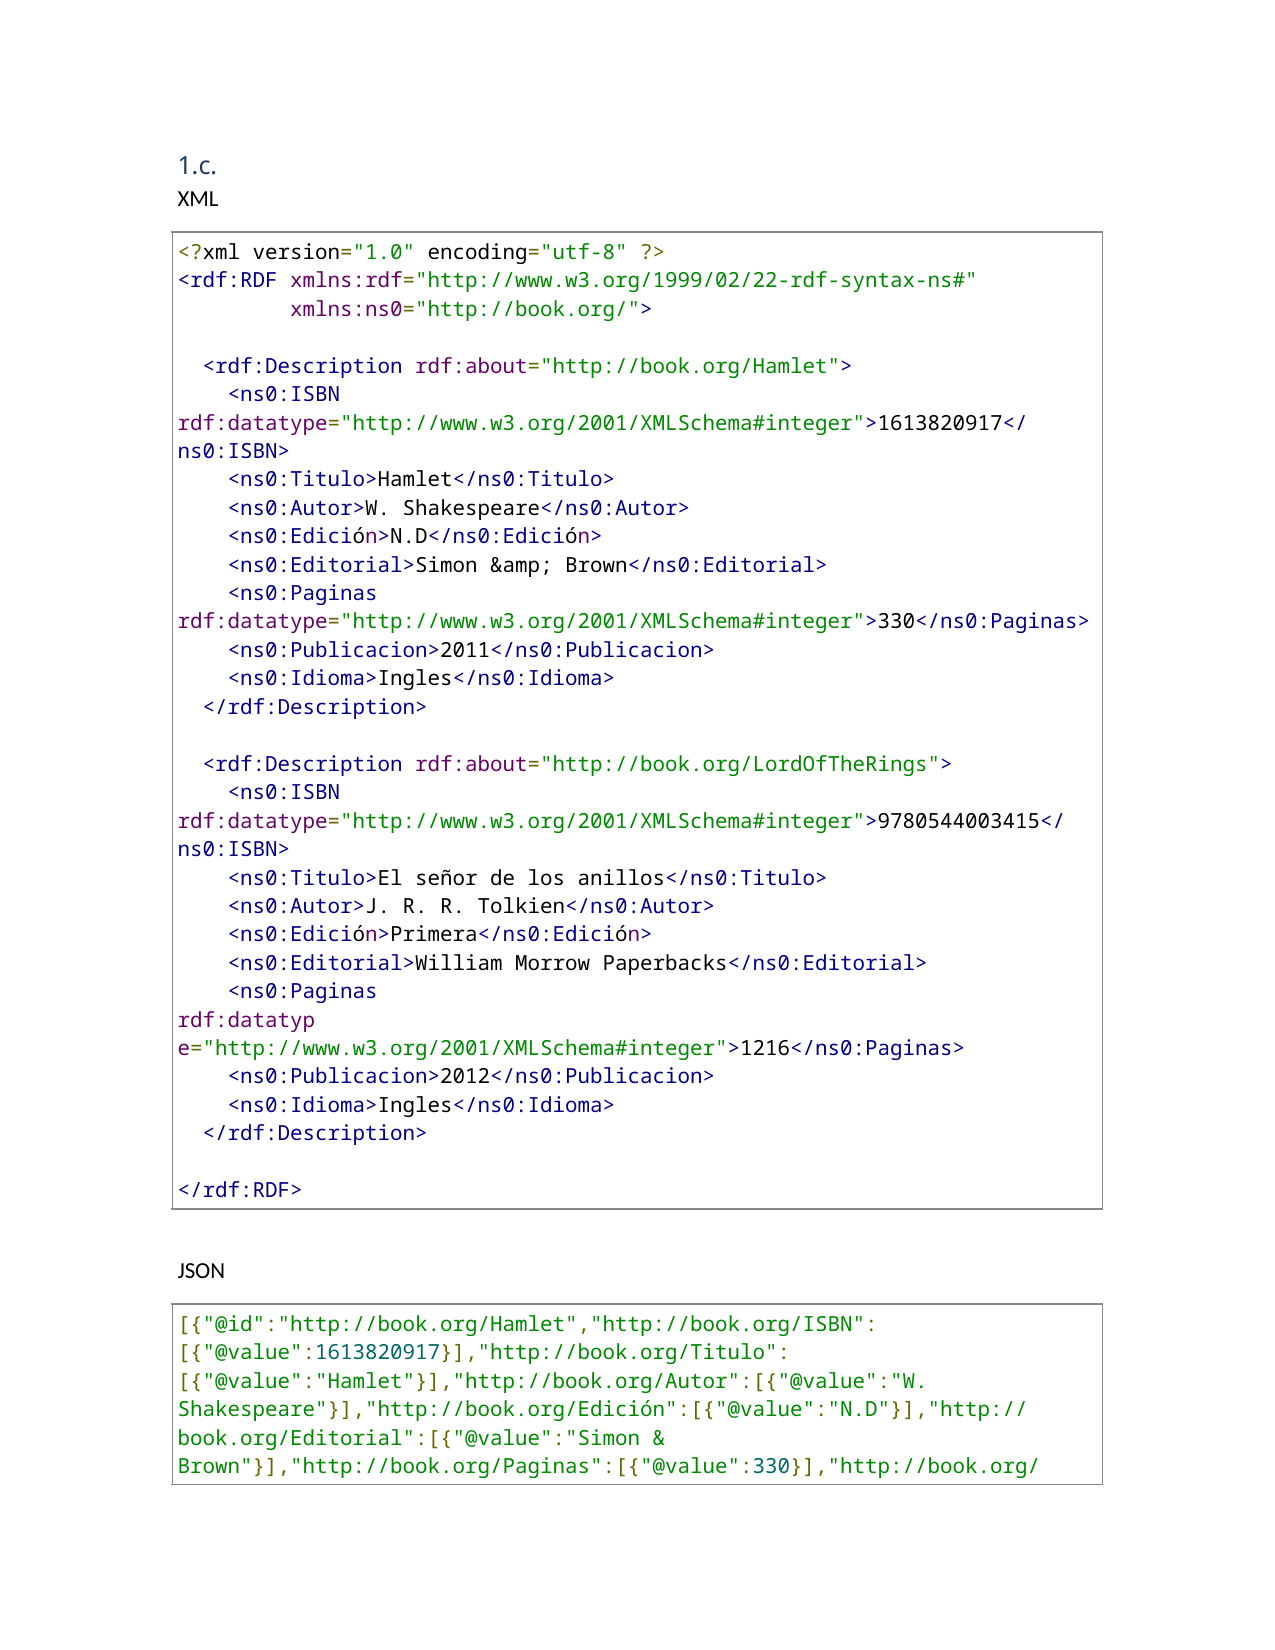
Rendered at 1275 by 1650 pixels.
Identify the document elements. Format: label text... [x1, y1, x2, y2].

subtitle 1.c. [177, 148, 1098, 182]
text <ns0:Publicacion>2011</ns0:Publicacion> [177, 635, 1098, 663]
text <ns0:Paginas rdf:datatype="http://www.w3.org/2001/XMLSchema#integer">330</ns0:Paginas> [177, 578, 1098, 635]
text <ns0:Autor>J. R. R. Tolkien</ns0:Autor> [177, 891, 1098, 919]
text </rdf:Description> [177, 692, 1098, 720]
text <ns0:Publicacion>2012</ns0:Publicacion> [177, 1062, 1098, 1090]
text <rdf:Description rdf:about="http://book.org/LordOfTheRings"> [177, 749, 1098, 777]
text <ns0:Paginas rdf:datatype="http://www.w3.org/2001/XMLSchema#integer">1216</ns0:Paginas> [177, 976, 1098, 1062]
text <ns0:Autor>W. Shakespeare</ns0:Autor> [177, 493, 1098, 521]
text </rdf:Description> [177, 1118, 1098, 1147]
text <?xml version="1.0" encoding="utf-8" ?> [173, 233, 1102, 265]
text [173, 1305, 1102, 1484]
text JSON [177, 1256, 1098, 1284]
text XML [177, 184, 1098, 212]
text <ns0:ISBN rdf:datatype="http://www.w3.org/2001/XMLSchema#integer">9780544003415</ns0:ISBN> [177, 777, 1098, 863]
text <ns0:Titulo>Hamlet</ns0:Titulo> [177, 464, 1098, 493]
text <rdf:Description rdf:about="http://book.org/Hamlet"> [177, 351, 1098, 379]
text </rdf:RDF> [173, 1170, 1102, 1208]
text <ns0:Titulo>El señor de los anillos</ns0:Titulo> [177, 863, 1098, 891]
text <ns0:Idioma>Ingles</ns0:Idioma> [177, 663, 1098, 692]
text <ns0:ISBN rdf:datatype="http://www.w3.org/2001/XMLSchema#integer">1613820917</ns0:ISBN> [177, 379, 1098, 464]
text <ns0:Idioma>Ingles</ns0:Idioma> [177, 1090, 1098, 1118]
text <rdf:RDF xmlns:rdf="http://www.w3.org/1999/02/22-rdf-syntax-ns#" [177, 265, 1098, 294]
text <ns0:Editorial>Simon &amp; Brown</ns0:Editorial> [177, 550, 1098, 578]
text <ns0:Edición>Primera</ns0:Edición> [177, 919, 1098, 948]
text <ns0:Edición>N.D</ns0:Edición> [177, 521, 1098, 550]
text <ns0:Editorial>William Morrow Paperbacks</ns0:Editorial> [177, 948, 1098, 976]
text xmlns:ns0="http://book.org/"> [177, 294, 1098, 322]
